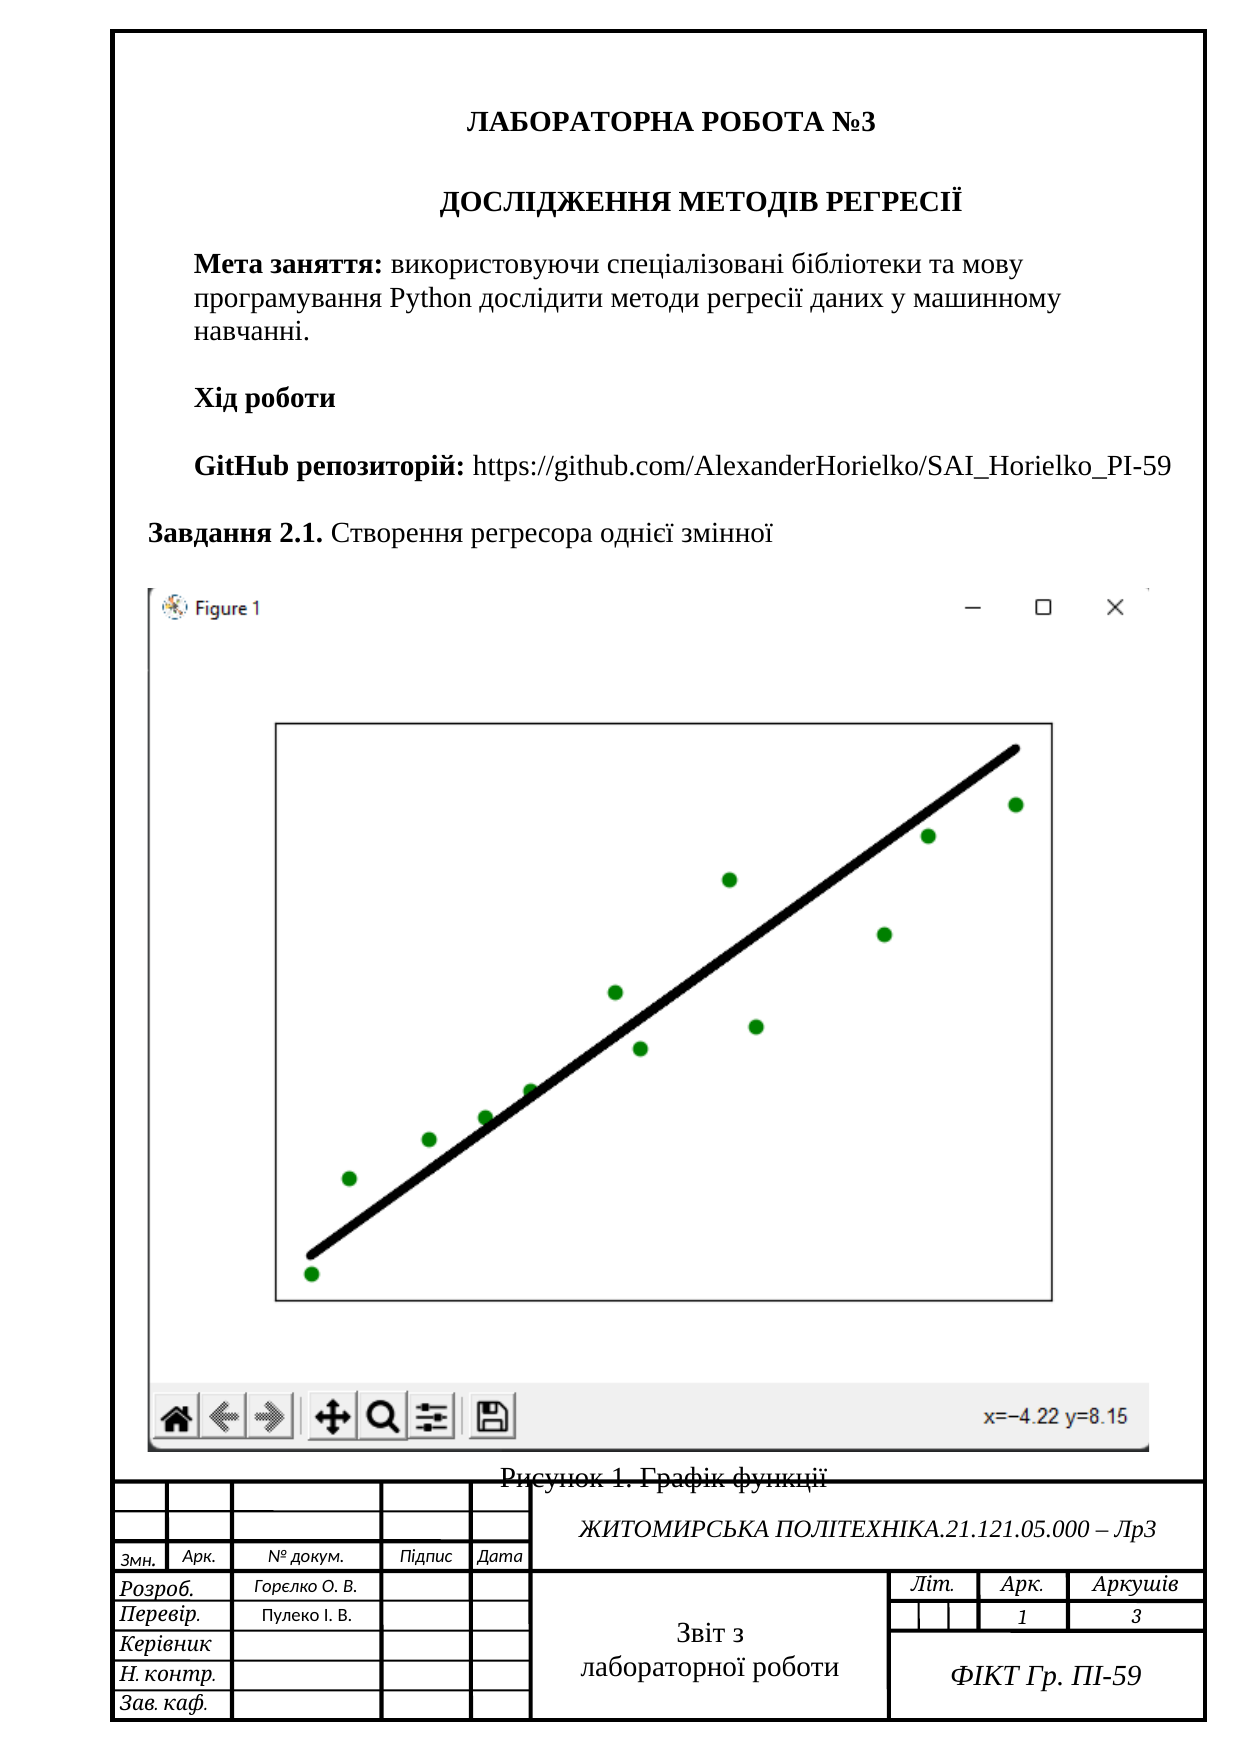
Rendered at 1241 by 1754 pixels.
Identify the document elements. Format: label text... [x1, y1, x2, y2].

text GitHub репозиторій: https://github.com/AlexanderHorielko/SAI_Horielko_PI-59 [193, 448, 1181, 482]
text ДОСЛІДЖЕННЯ МЕТОДІВ РЕГРЕСІЇ [148, 184, 1181, 218]
text Завдання 2.1. Створення регресора однієї змінної [148, 515, 1181, 549]
text ЛАБОРАТОРНА РОБОТА №3 [236, 104, 1106, 138]
picture [147, 588, 1150, 1452]
text Мета заняття: використовуючи спеціалізовані бібліотеки та мову програмування Python дослідити методи регресії даних у машинному навчанні. [193, 247, 1181, 348]
text Хід роботи [193, 381, 1181, 415]
text Рисунок 1. Графік функції [148, 1460, 1179, 1494]
